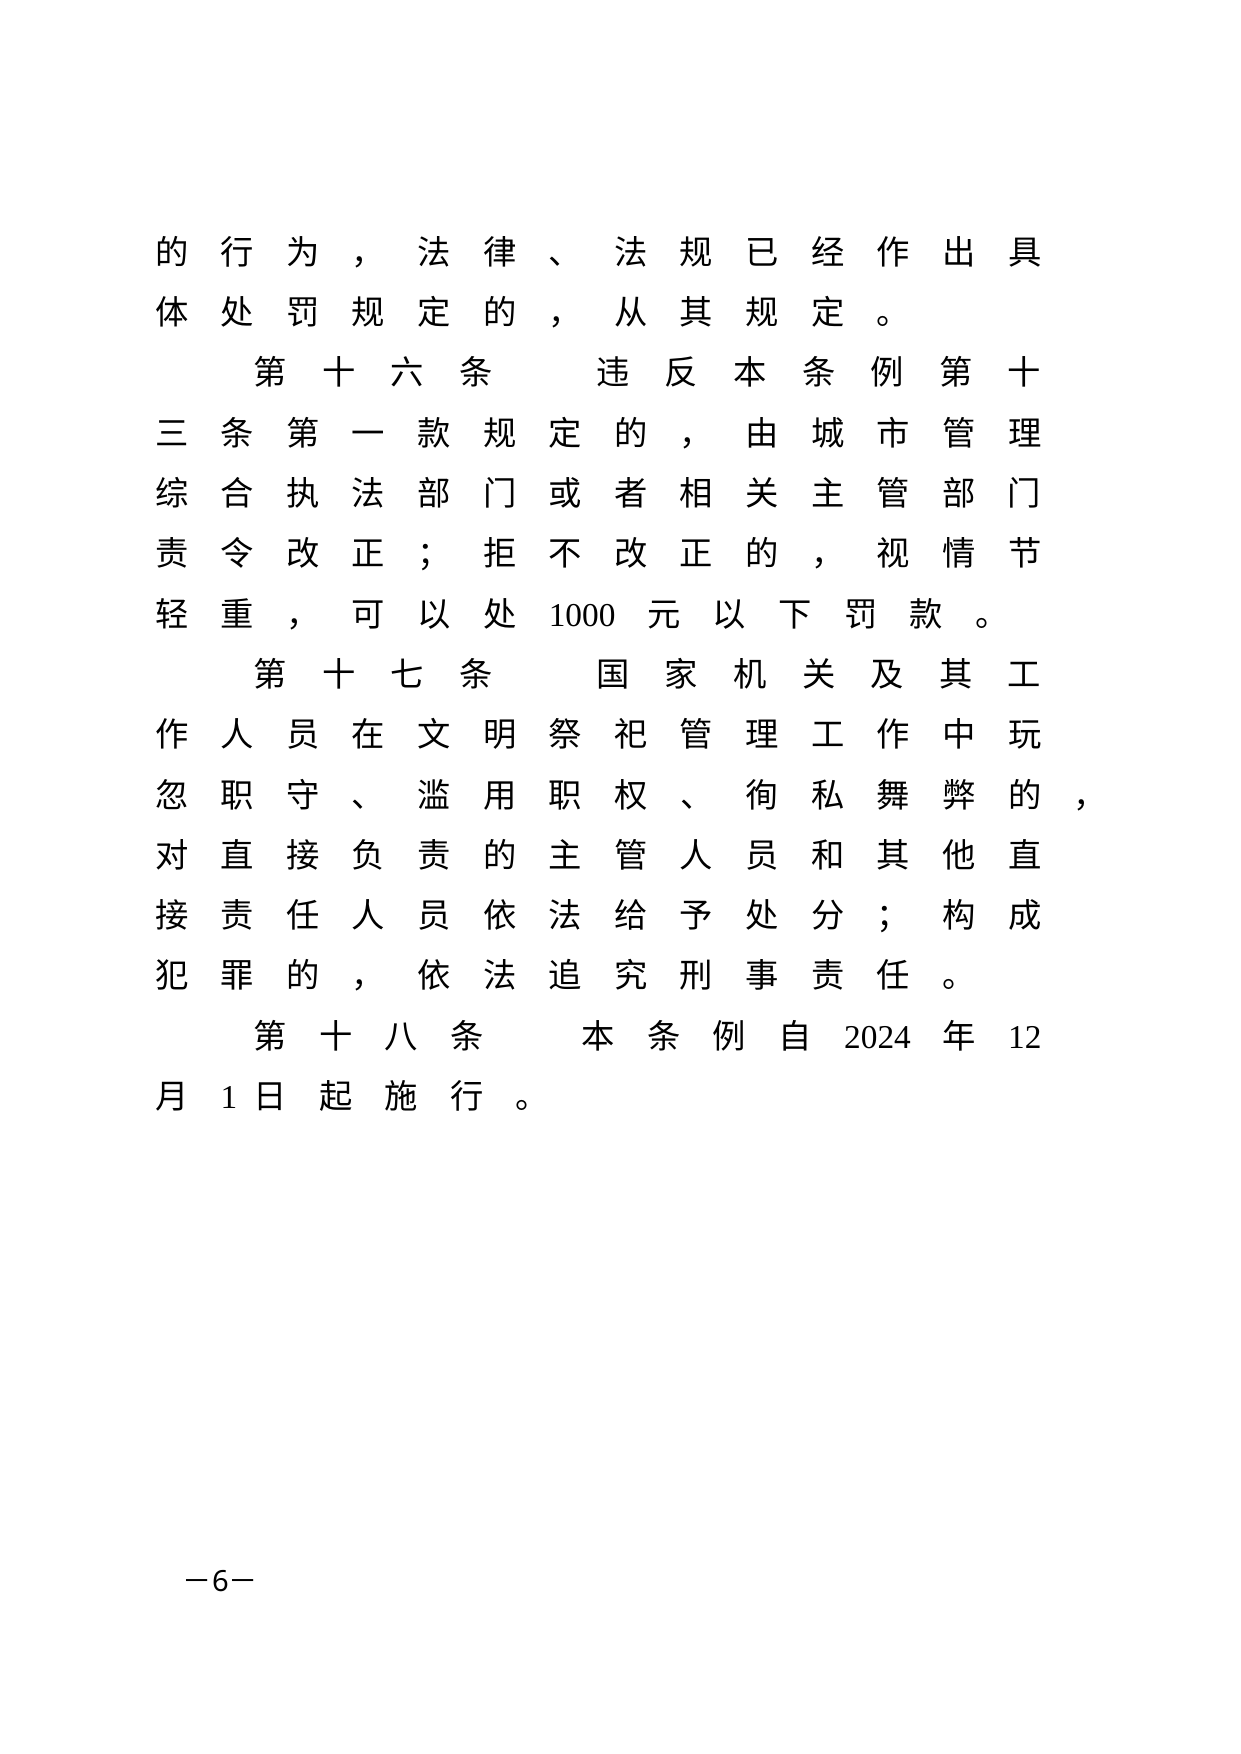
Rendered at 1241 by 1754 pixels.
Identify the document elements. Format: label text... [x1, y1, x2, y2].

text 第十八条 本条例自2024年12月1日起施行。 [155, 1003, 1073, 1124]
text 第十七条 国家机关及其工作人员在文明祭祀管理工作中玩忽职守、滥用职权、徇私舞弊的，对直接负责的主管人员和其他直接责任人员依法给予处分；构成犯罪的，依法追究刑事责任。 [155, 642, 1073, 1003]
text 第十六条 违反本条例第十三条第一款规定的，由城市管理综合执法部门或者相关主管部门责令改正；拒不改正的，视情节轻重，可以处1000元以下罚款。 [155, 340, 1073, 642]
text 第十五条 违反本条例规定的行为，法律、法规已经作出具体处罚规定的，从其规定。 [155, 219, 1073, 340]
